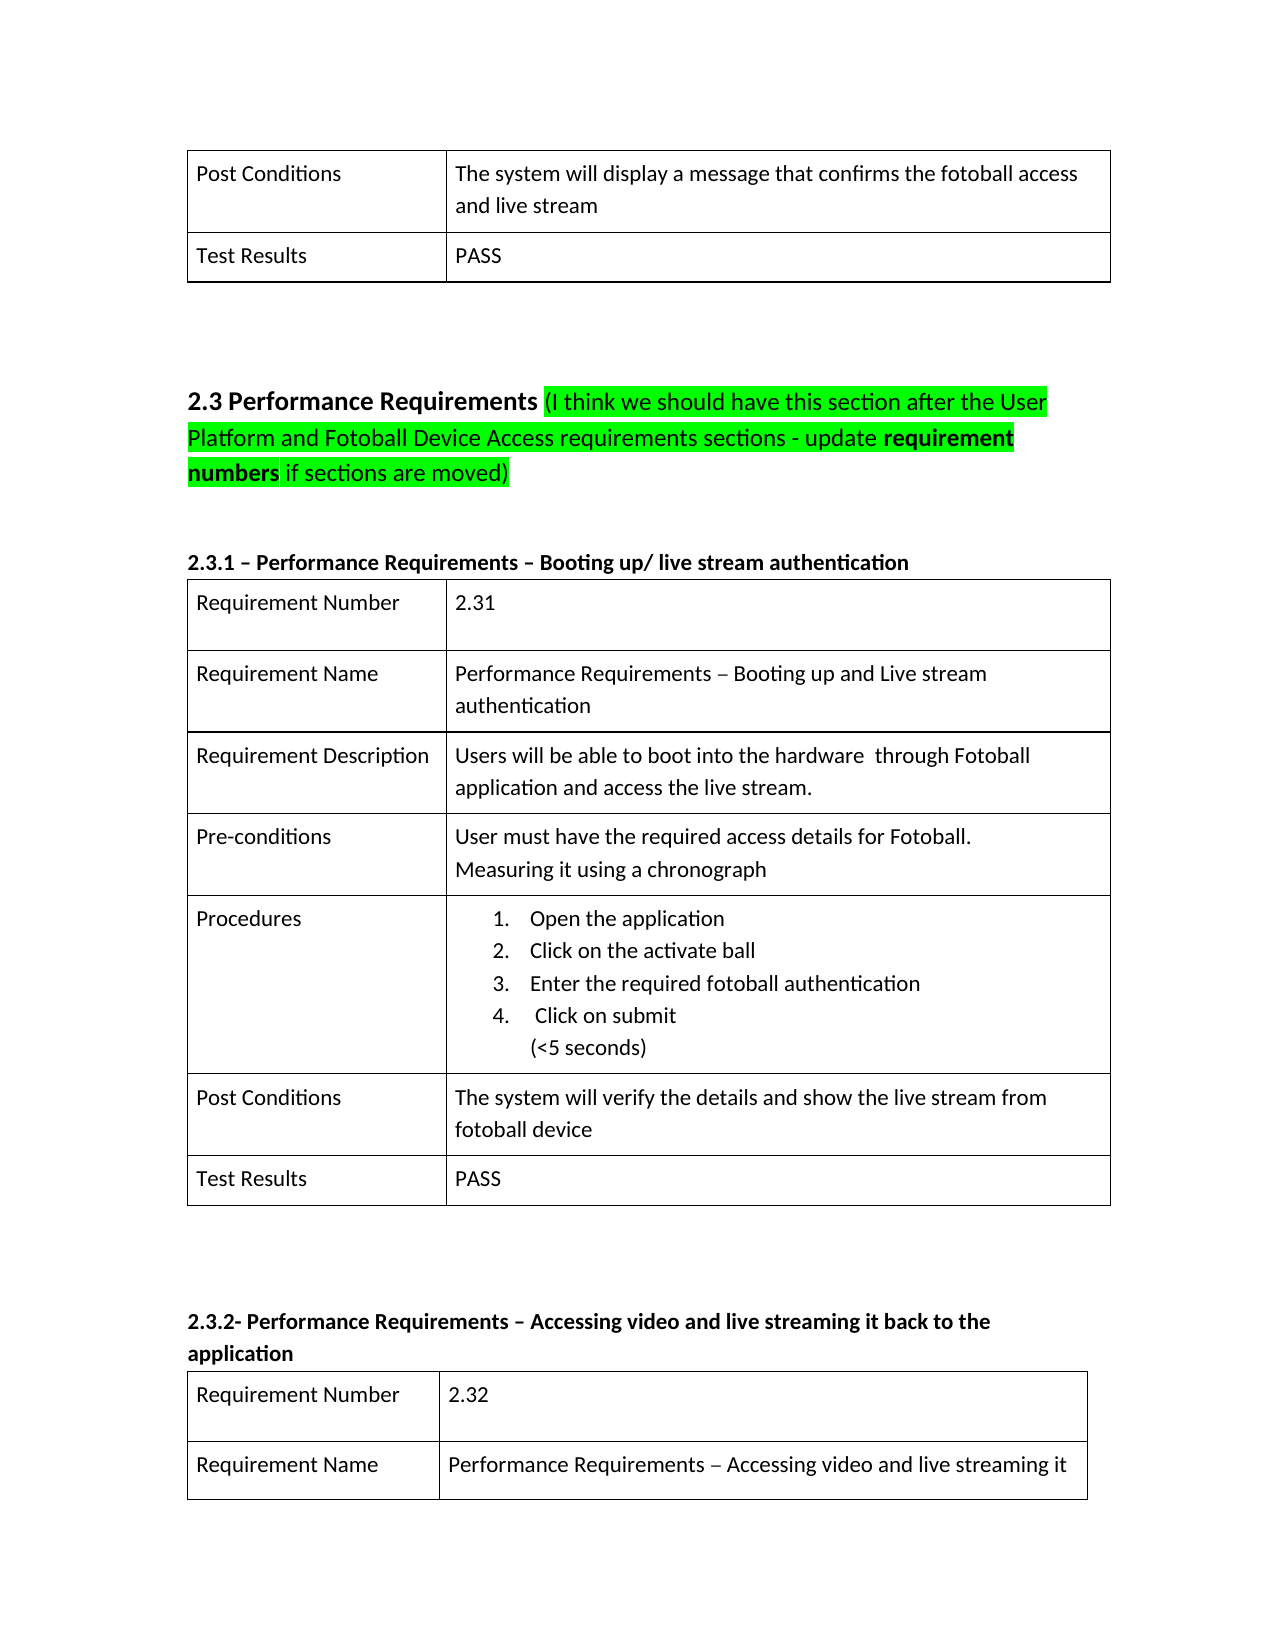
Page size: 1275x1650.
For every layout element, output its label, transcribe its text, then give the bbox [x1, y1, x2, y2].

table_cell PASS [447, 1156, 1110, 1204]
table_cell Pre-conditions [188, 814, 446, 895]
table_cell Requirement Description [188, 733, 446, 813]
table_cell PASS [447, 233, 1110, 281]
subtitle 2.3 Performance Requirements (I think we should have this section after the User Platform and Fotoball Device Access requirements sections - update requirement numbers if sections are moved) [187, 384, 1087, 487]
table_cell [440, 1442, 1087, 1499]
table_header 2.31 [447, 580, 1110, 649]
table_cell User must have the required access details for Fotoball. Measuring it using a chronograph [447, 814, 1110, 895]
table_cell Procedures [188, 896, 446, 1073]
table_cell Requirement Name [188, 1442, 439, 1499]
table_cell Test Results [188, 1156, 446, 1204]
table_cell The system will display a message that confirms the fotoball access and live stream [447, 151, 1110, 232]
table_header Requirement Number [188, 580, 446, 649]
table_cell Post Conditions [188, 151, 446, 232]
table_cell Users will be able to boot into the hardware through Fotoball application and access the live stream. [447, 733, 1110, 813]
table_cell Test Results [188, 233, 446, 281]
table_cell The system will verify the details and show the live stream from fotoball device [447, 1074, 1110, 1155]
table_cell Open the application Click on the activate ball Enter the required fotoball authentication Click on submit (<5 seconds) [447, 896, 1110, 1073]
table_header Requirement Number [188, 1372, 439, 1441]
subtitle 2.3.2- Performance Requirements – Accessing video and live streaming it back to the application [187, 1307, 1087, 1367]
subtitle 2.3.1 – Performance Requirements – Booting up/ live stream authentication [187, 548, 1087, 576]
table_cell Performance Requirements – Booting up and Live stream authentication [447, 651, 1110, 731]
table_header 2.32 [440, 1372, 1087, 1441]
table_cell Post Conditions [188, 1074, 446, 1155]
table_cell Requirement Name [188, 651, 446, 731]
